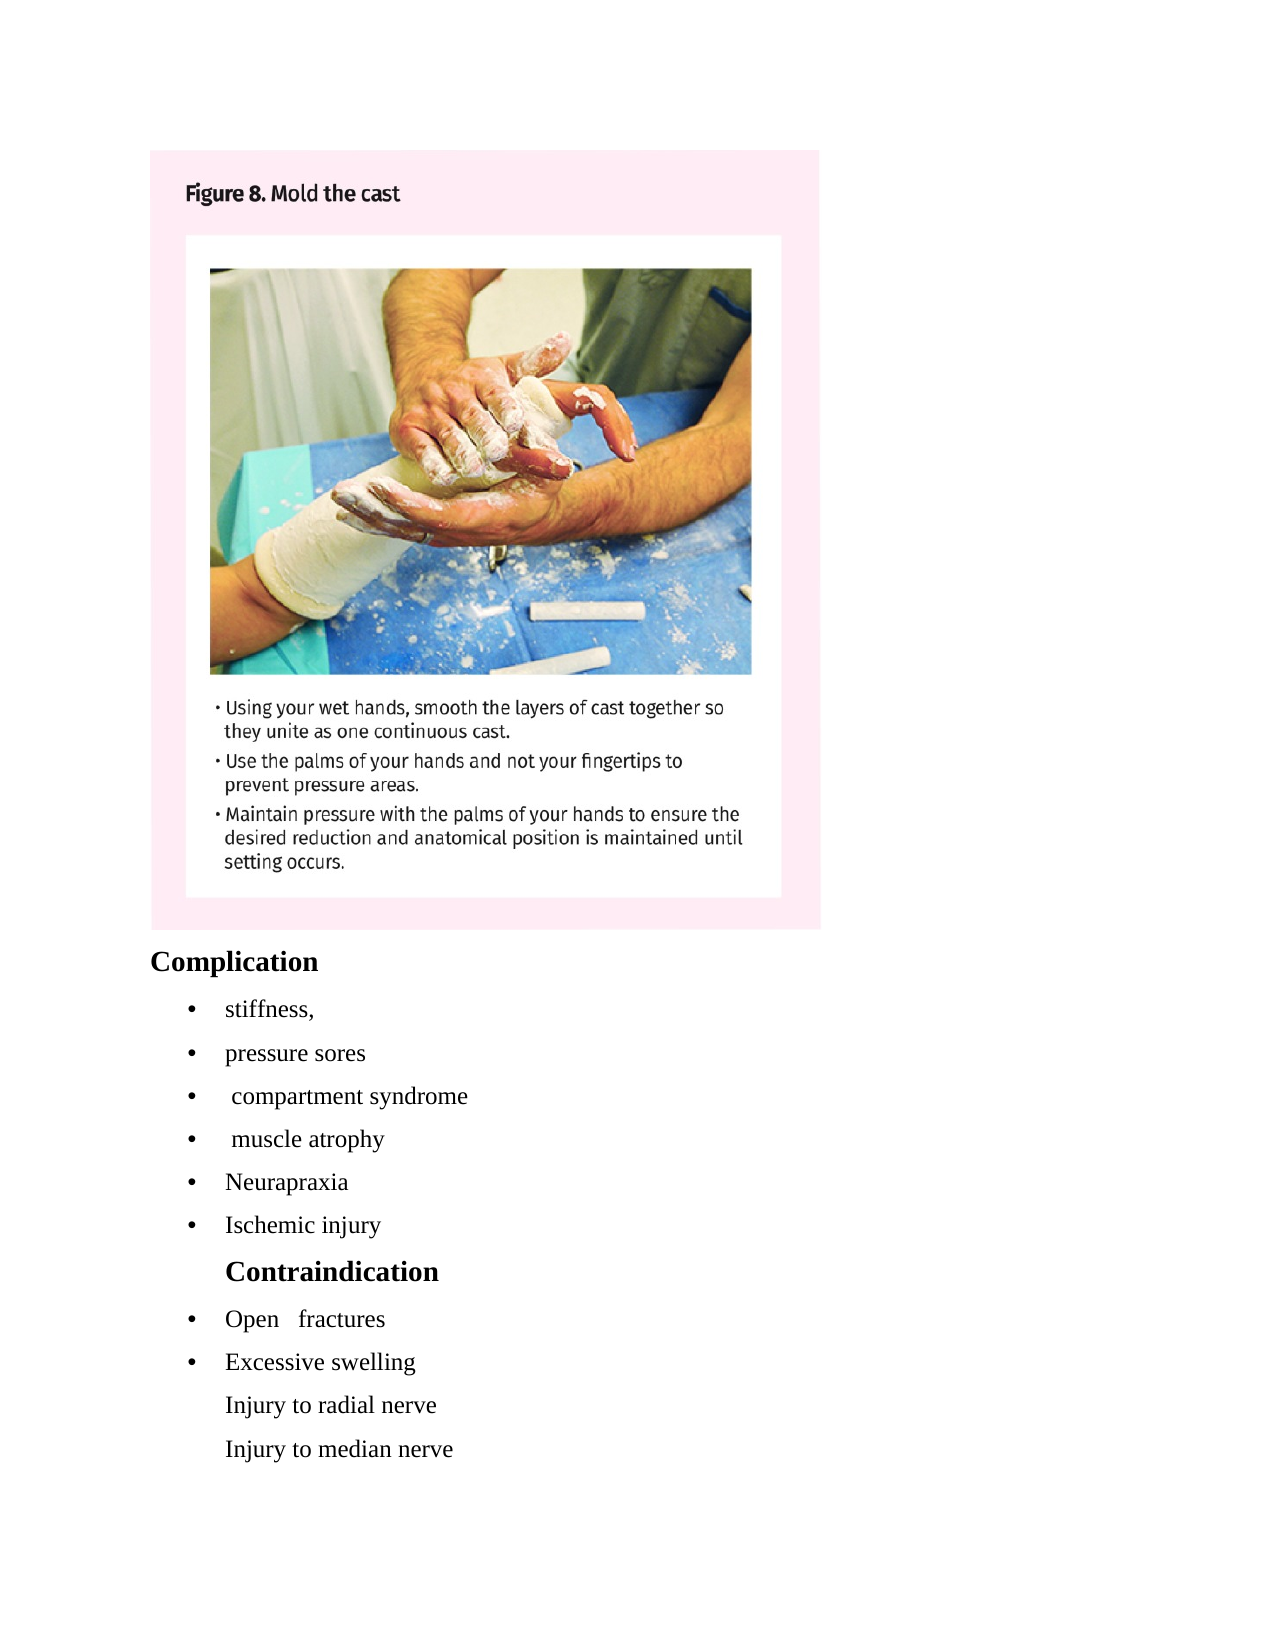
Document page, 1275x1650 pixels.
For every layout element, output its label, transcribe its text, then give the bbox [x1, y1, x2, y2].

text Complication [150, 944, 1125, 978]
list pressure sores [187, 1038, 1125, 1066]
text Contraindication [225, 1254, 1125, 1287]
list Ischemic injury [187, 1211, 1125, 1239]
list compartment syndrome [187, 1081, 1125, 1110]
list stiffness, [187, 994, 1125, 1023]
list Neurapraxia [187, 1167, 1125, 1196]
picture [150, 150, 822, 930]
list muscle atrophy [187, 1124, 1125, 1153]
list Excessive swelling [187, 1347, 1125, 1376]
text Injury to median nerve [225, 1434, 1125, 1462]
text Injury to radial nerve [225, 1391, 1125, 1419]
list Open fractures [187, 1304, 1125, 1333]
